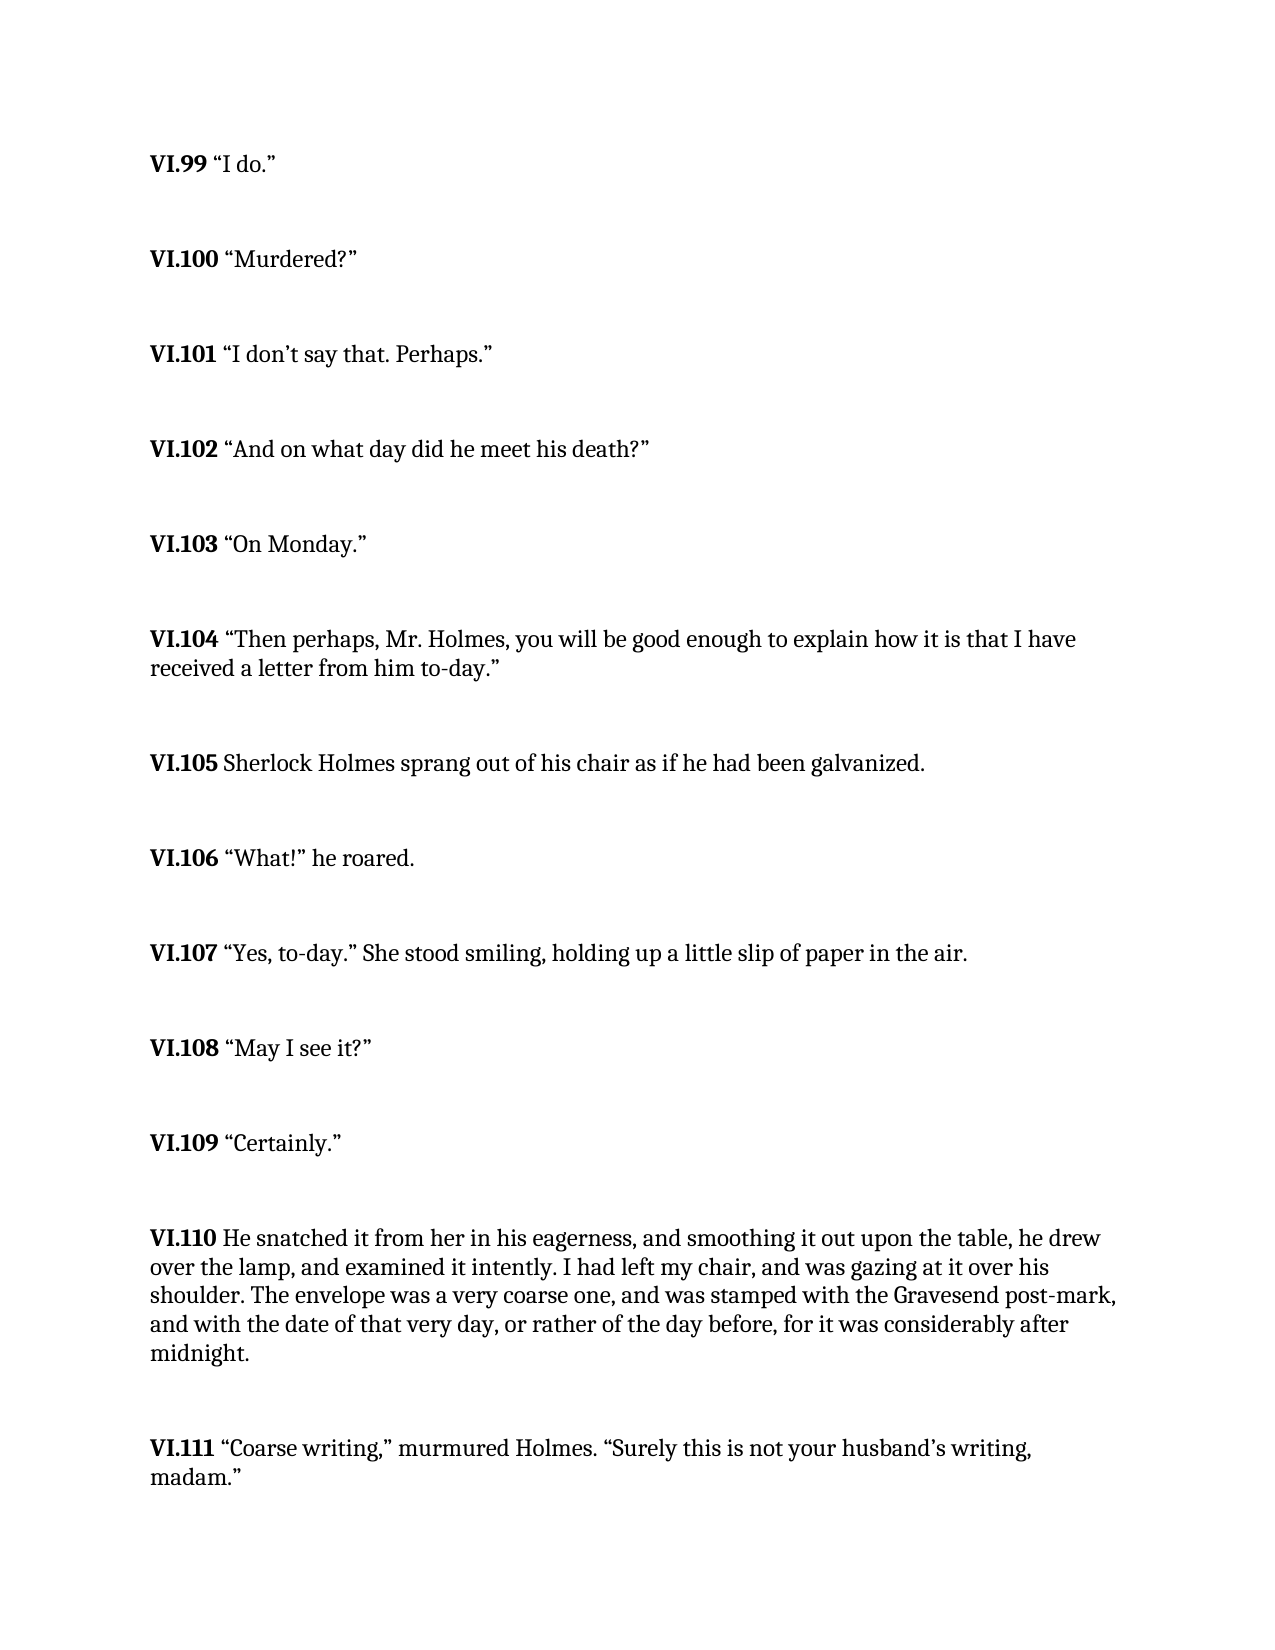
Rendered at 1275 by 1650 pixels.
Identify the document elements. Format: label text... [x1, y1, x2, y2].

text VI.105 Sherlock Holmes sprang out of his chair as if he had been galvanized. [150, 749, 1125, 777]
text VI.104 “Then perhaps, Mr. Holmes, you will be good enough to explain how it is that I have received a letter from him to-day.” [150, 625, 1125, 682]
text VI.102 “And on what day did he meet his death?” [150, 435, 1125, 464]
text VI.111 “Coarse writing,” murmured Holmes. “Surely this is not your husband’s writing, madam.” [150, 1434, 1125, 1491]
text VI.103 “On Monday.” [150, 530, 1125, 559]
text VI.100 “Murdered?” [150, 245, 1125, 274]
text VI.101 “I don’t say that. Perhaps.” [150, 340, 1125, 369]
text VI.106 “What!” he roared. [150, 844, 1125, 872]
text VI.107 “Yes, to-day.” She stood smiling, holding up a little slip of paper in the air. [150, 939, 1125, 967]
text VI.99 “I do.” [150, 150, 1125, 179]
text VI.109 “Certainly.” [150, 1129, 1125, 1157]
text VI.110 He snatched it from her in his eagerness, and smoothing it out upon the table, he drew over the lamp, and examined it intently. I had left my chair, and was gazing at it over his shoulder. The envelope was a very coarse one, and was stamped with the Gravesend post-mark, and with the date of that very day, or rather of the day before, for it was considerably after midnight. [150, 1224, 1125, 1367]
text VI.108 “May I see it?” [150, 1034, 1125, 1062]
